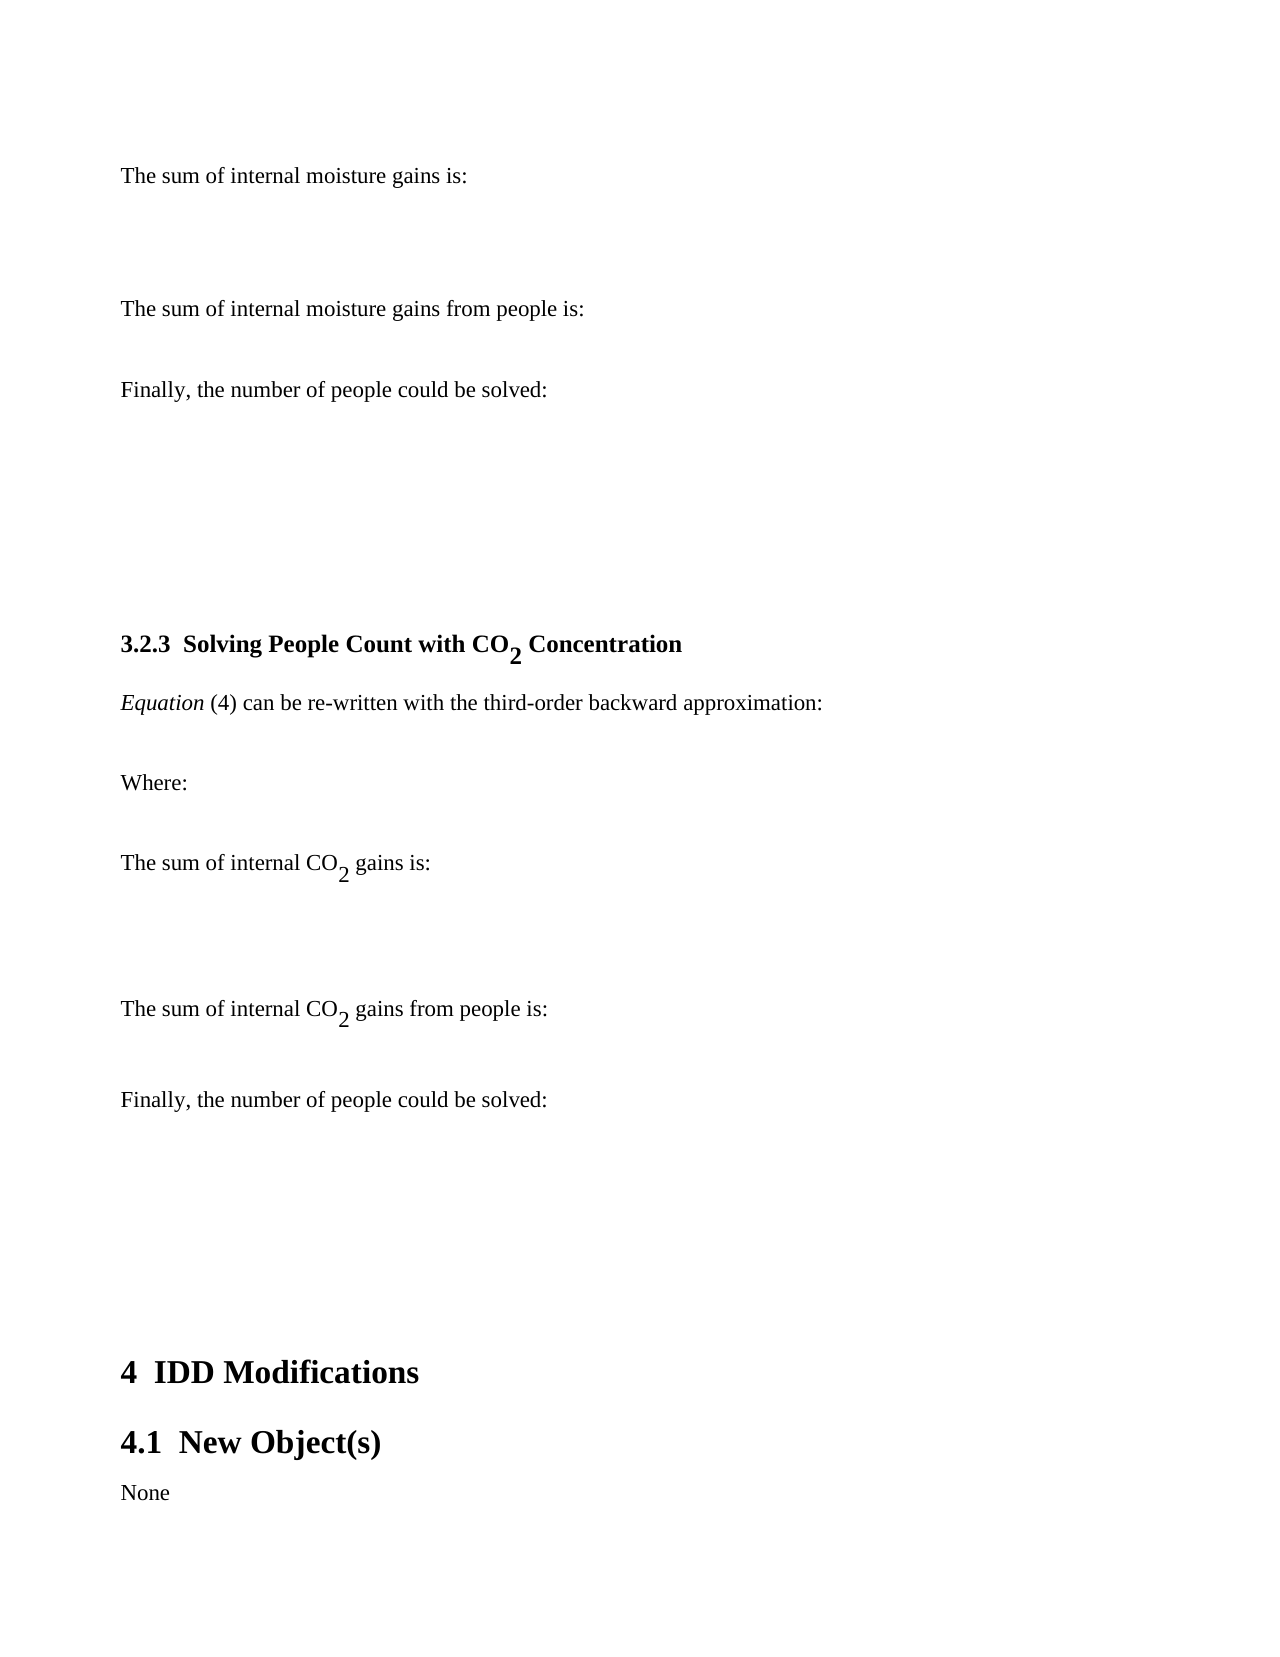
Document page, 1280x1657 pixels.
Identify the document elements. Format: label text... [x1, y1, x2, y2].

text The sum of internal moisture gains from people is: [120, 296, 1159, 322]
text Where: [120, 769, 1159, 795]
subtitle 4.1 New Object(s) [120, 1422, 1159, 1461]
subtitle 4 IDD Modifications [120, 1353, 1159, 1391]
subtitle 3.2.3 Solving People Count with CO Concentration [120, 629, 1159, 670]
text Equation (4) can be re-written with the third-order backward approximation: [120, 689, 1159, 715]
text None [120, 1479, 1159, 1506]
text Finally, the number of people could be solved: [120, 1086, 1159, 1113]
text Finally, the number of people could be solved: [120, 376, 1159, 402]
text The sum of internal CO gains is: [120, 849, 1159, 887]
text The sum of internal CO gains from people is: [120, 994, 1159, 1033]
text The sum of internal moisture gains is: [120, 162, 1159, 188]
